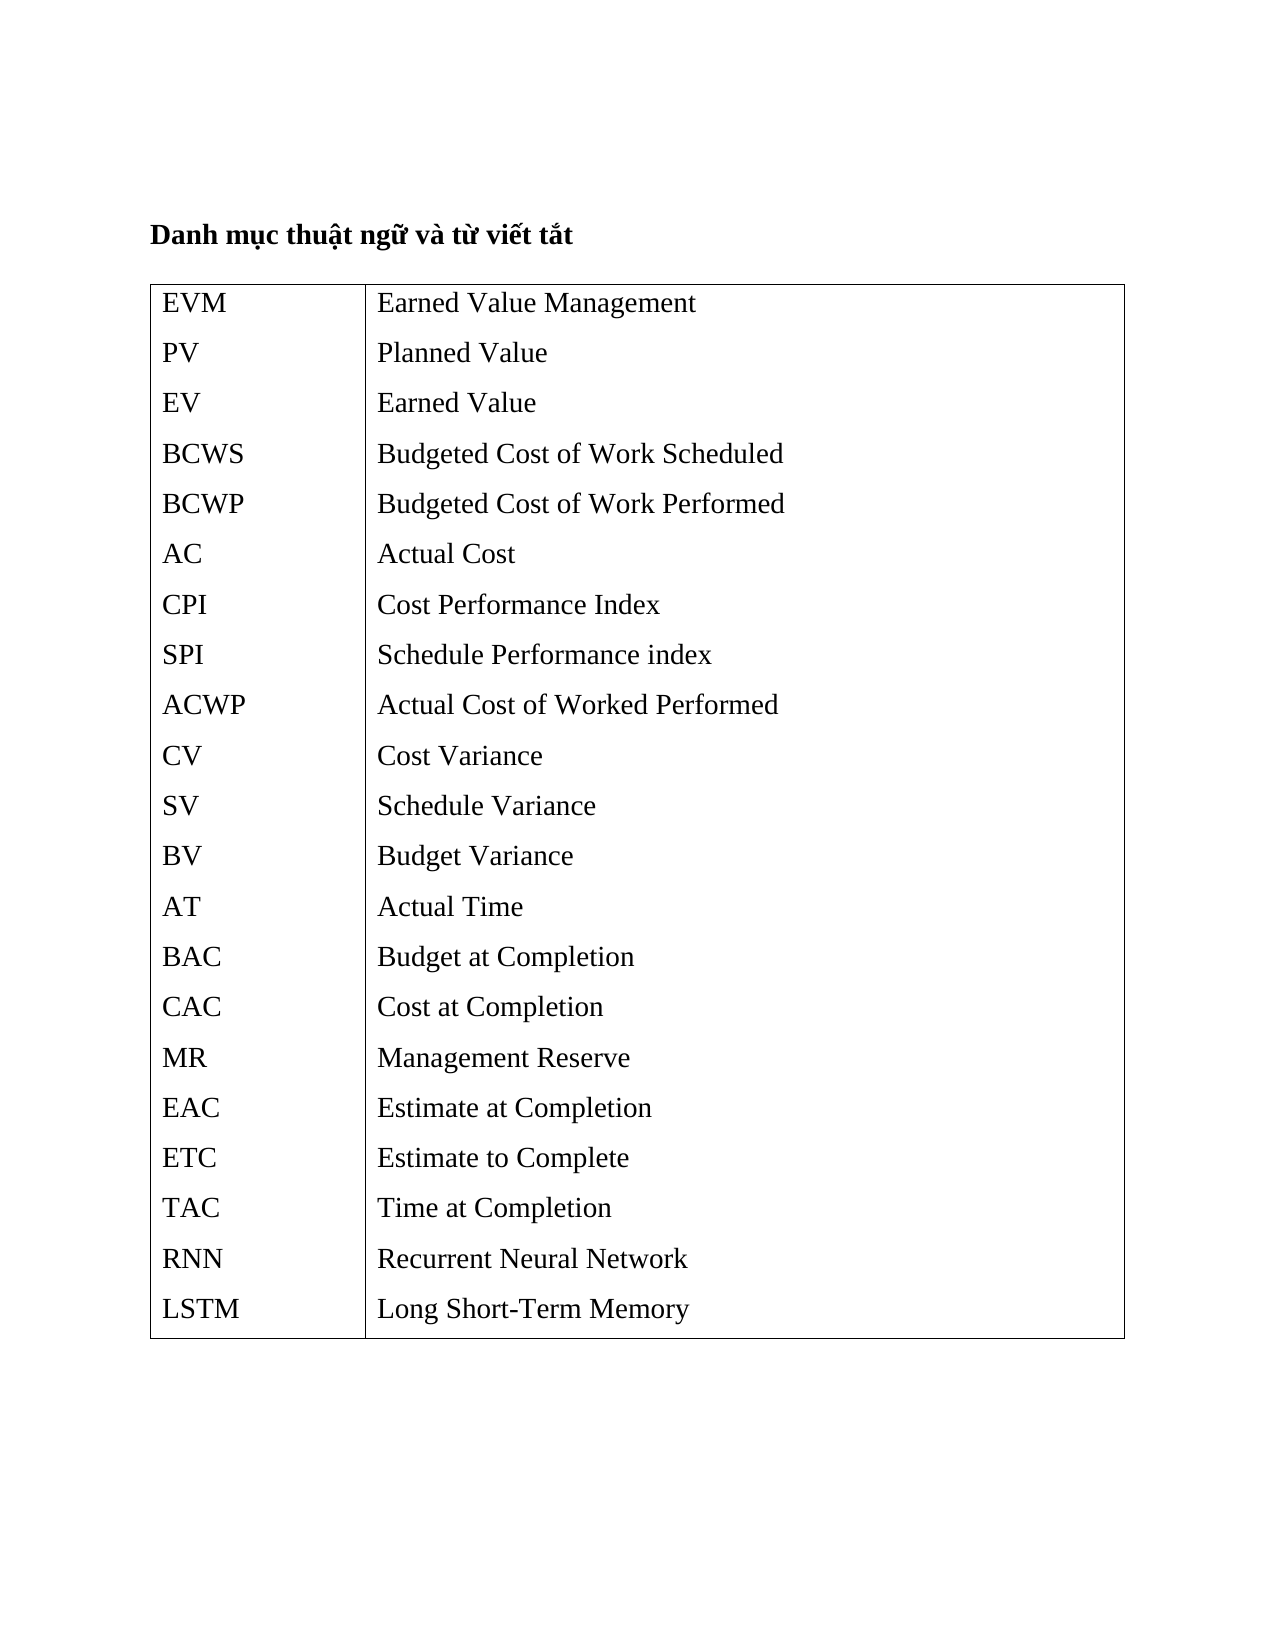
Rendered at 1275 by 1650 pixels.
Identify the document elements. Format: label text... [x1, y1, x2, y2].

table_header Earned Value Management Planned Value Earned Value Budgeted Cost of Work Scheduled Budgeted Cost of Work Performed Actual Cost Cost Performance Index Schedule Performance index Actual Cost of Worked Performed Cost Variance Schedule Variance Budget Variance Actual Time Budget at Completion Cost at Completion Management Reserve Estimate at Completion Estimate to Complete Time at Completion Recurrent Neural Network Long Short-Term Memory [366, 285, 1124, 1338]
table_header EVM PV EV BCWS BCWP AC CPI SPI ACWP CV SV BV AT BAC CAC MR EAC ETC TAC RNN LSTM [151, 285, 365, 1338]
text Danh mục thuật ngữ và từ viết tắt [150, 217, 1125, 251]
